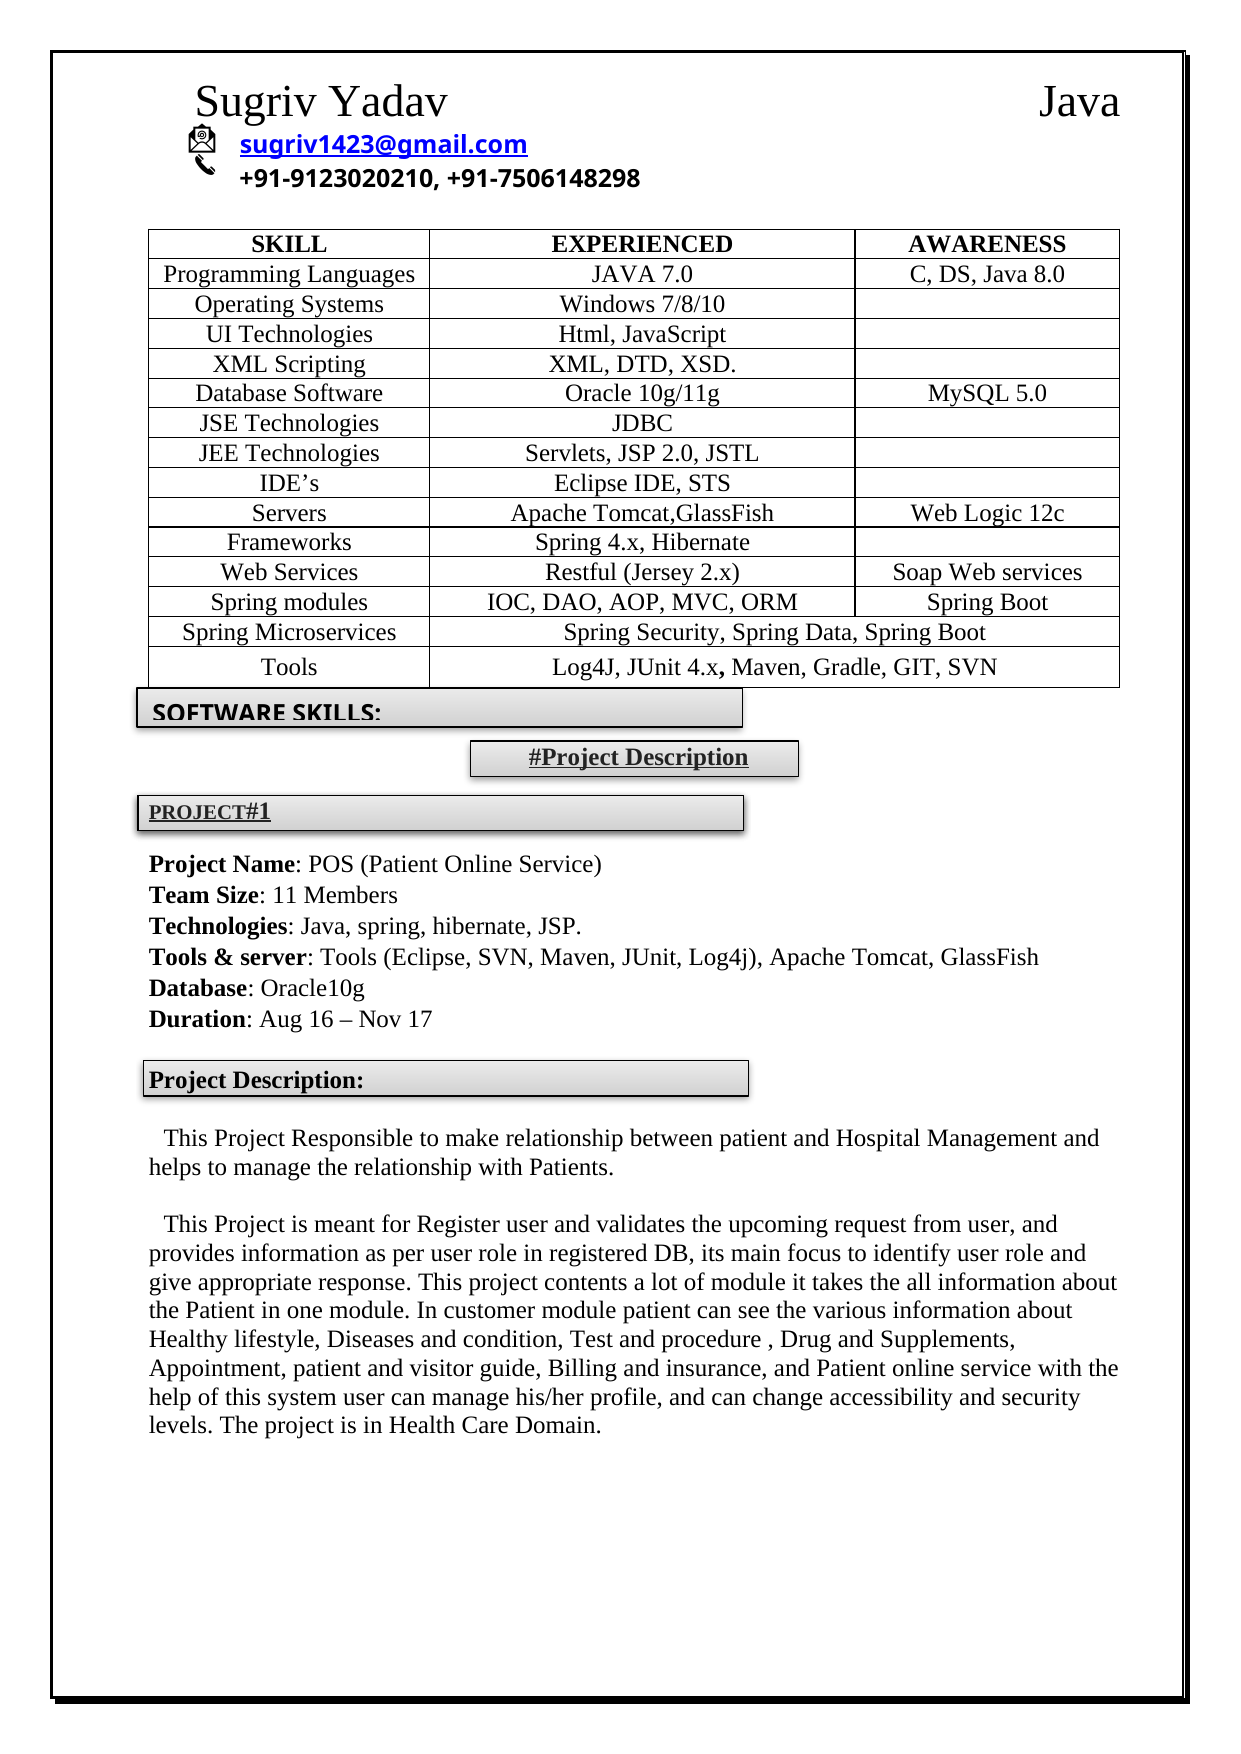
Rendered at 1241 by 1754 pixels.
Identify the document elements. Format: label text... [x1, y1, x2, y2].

table_cell Log4J, JUnit 4.x, Maven, Gradle, GIT, SVN [430, 647, 1119, 687]
table_cell [856, 468, 1119, 497]
table_cell Frameworks [149, 528, 429, 556]
table_cell Spring Boot [856, 587, 1119, 616]
text This Project Responsible to make relationship between patient and Hospital Management and helps to manage the relationship with Patients. [148, 1123, 1128, 1180]
table_cell Web Services [149, 557, 429, 586]
table_cell IOC, DAO, AOP, MVC, ORM [430, 587, 854, 616]
table_cell Spring Microservices [149, 617, 429, 646]
text Database: Oracle10g [148, 973, 1128, 1002]
table_header EXPERIENCED [430, 230, 854, 258]
table_cell XML, DTD, XSD. [430, 349, 854, 377]
table_cell Windows 7/8/10 [430, 289, 854, 318]
table_cell XML Scripting [149, 349, 429, 377]
table_cell JEE Technologies [149, 438, 429, 467]
text Technologies : Java, spring, hibernate, JSP. [148, 911, 1128, 940]
table_cell Oracle 10g/11g [430, 379, 854, 407]
table_cell IDE’s [149, 468, 429, 497]
table_cell Apache Tomcat,GlassFish [430, 498, 854, 526]
table_cell Spring modules [149, 587, 429, 616]
text Project Description: [148, 1065, 1128, 1094]
text #Project Description [148, 742, 1128, 771]
table_cell Web Logic 12c [856, 498, 1119, 526]
table_cell UI Technologies [149, 319, 429, 348]
table_cell Html, JavaScript [430, 319, 854, 348]
table_cell Restful (Jersey 2.x) [430, 557, 854, 586]
table_cell Spring Security, Spring Data, Spring Boot [430, 617, 1119, 646]
table_header SKILL [149, 230, 429, 258]
table_cell Servers [149, 498, 429, 526]
text PROJECT#1 [148, 796, 1128, 824]
text Project Name: POS (Patient Online Service) [148, 849, 1128, 878]
table_cell JDBC [430, 408, 854, 437]
table_cell Database Software [149, 379, 429, 407]
table_cell MySQL 5.0 [856, 379, 1119, 407]
table_cell Operating Systems [149, 289, 429, 318]
table_cell [856, 528, 1119, 556]
table_cell Spring 4.x, Hibernate [430, 528, 854, 556]
table_cell [856, 438, 1119, 467]
table_cell Servlets, JSP 2.0, JSTL [430, 438, 854, 467]
table_cell Tools [149, 647, 429, 687]
text This Project is meant for Register user and validates the upcoming request from user, and provides information as per user role in registered DB, its main focus to identify user role and give appropriate response. This project contents a lot of module it takes the all information about the Patient in one module. In customer module patient can see the various information about Healthy lifestyle, Diseases and condition, Test and procedure , Drug and Supplements, Appointment, patient and visitor guide, Billing and insurance, and Patient online service with the help of this system user can manage his/her profile, and can change accessibility and security levels. The project is in Health Care Domain. [148, 1209, 1128, 1439]
table_cell [856, 349, 1119, 377]
table_header AWARENESS [856, 230, 1119, 258]
text Duration: Aug 16 – Nov 17 [148, 1004, 1128, 1032]
table_cell C, DS, Java 8.0 [856, 259, 1119, 288]
picture [186, 122, 218, 175]
table_cell JAVA 7.0 [430, 259, 854, 288]
table_cell Eclipse IDE, STS [430, 468, 854, 497]
table_cell [856, 408, 1119, 437]
text Tools & server : Tools (Eclipse, SVN, Maven, JUnit, Log4j), Apache Tomcat, GlassFish [148, 942, 1128, 971]
table_cell Programming Languages [149, 259, 429, 288]
table_cell [856, 289, 1119, 318]
table_cell JSE Technologies [149, 408, 429, 437]
table_cell [856, 319, 1119, 348]
table_cell Soap Web services [856, 557, 1119, 586]
text Team Size: 11 Members [148, 880, 1128, 909]
